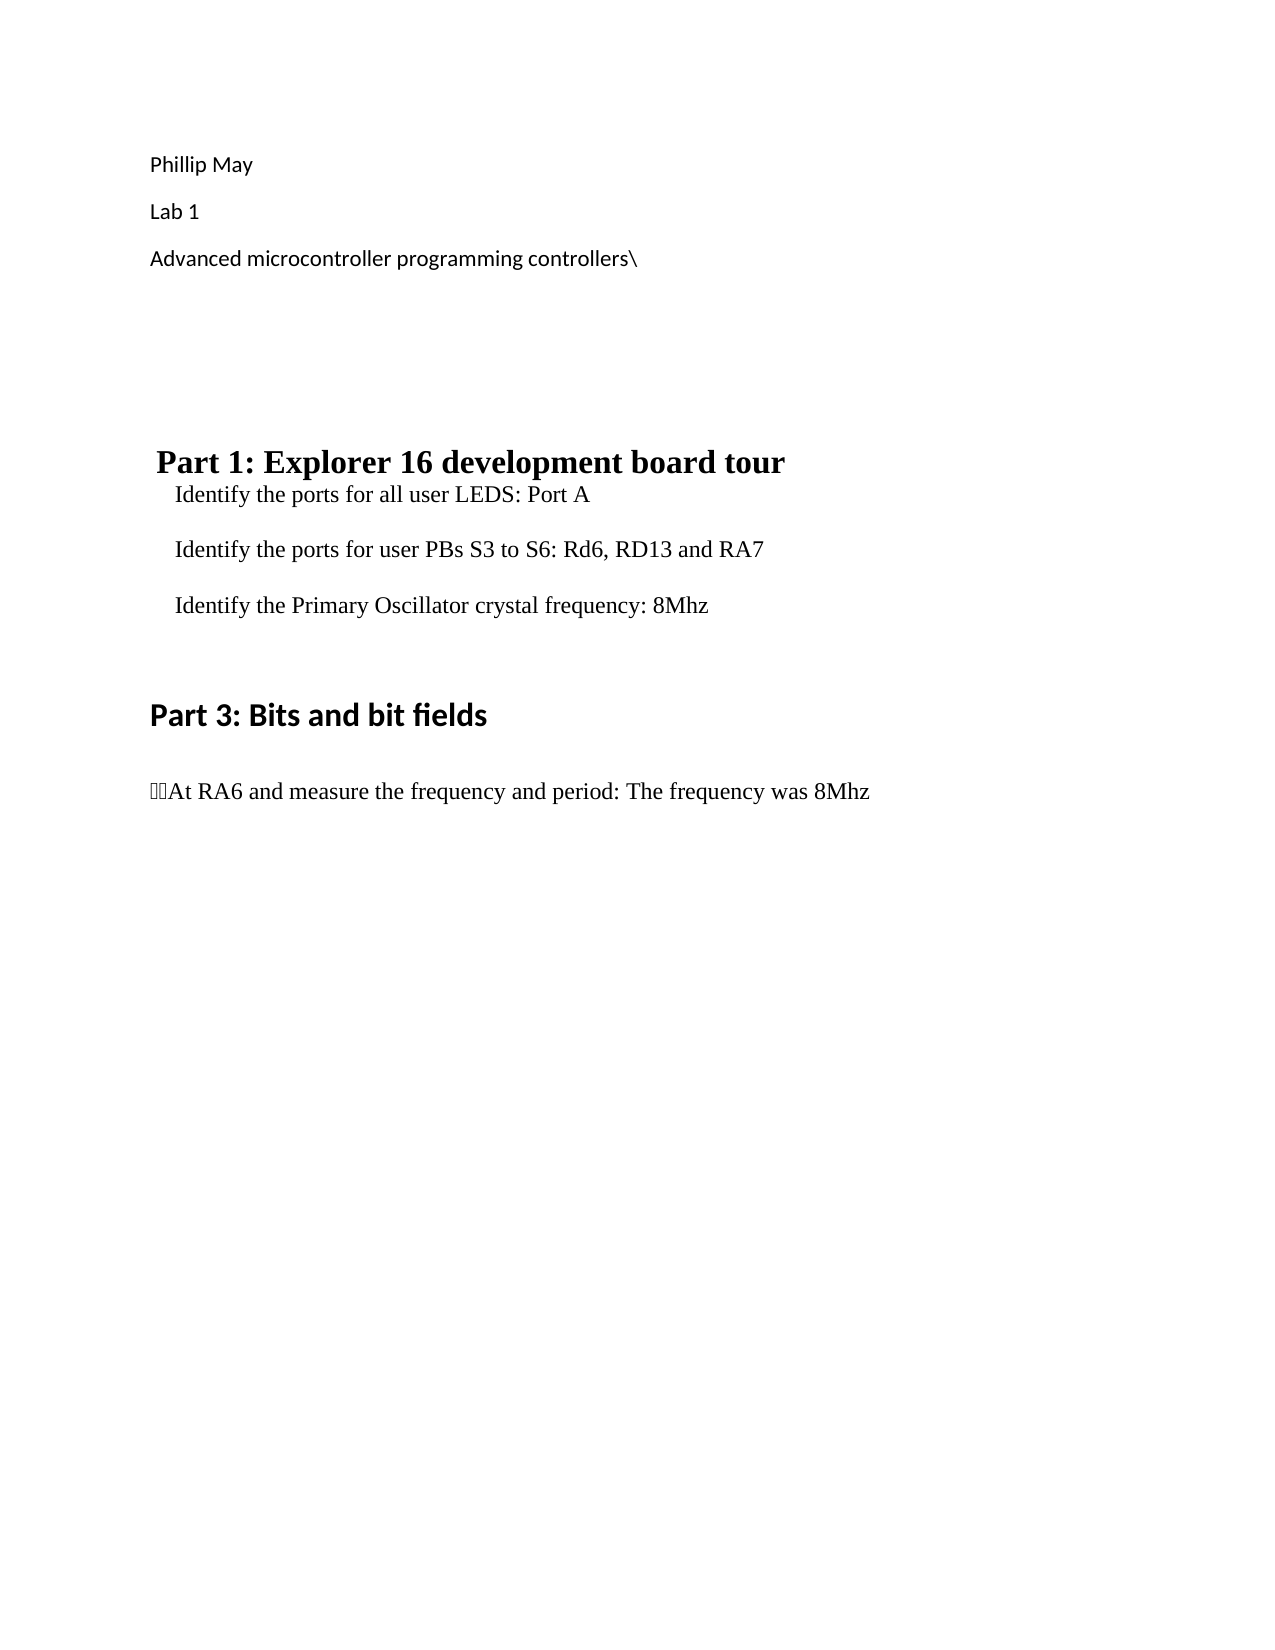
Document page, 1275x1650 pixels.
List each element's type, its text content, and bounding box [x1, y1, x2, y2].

text Advanced microcontroller programming controllers\ [150, 244, 1125, 272]
text Part 3: Bits and bit fields [150, 694, 1125, 734]
text Lab 1 [150, 197, 1125, 225]
text  Identify the Primary Oscillator crystal frequency: 8Mhz [150, 591, 1125, 618]
text Part 1: Explorer 16 development board tour [150, 442, 1125, 480]
text At RA6 and measure the frequency and period: The frequency was 8Mhz [150, 777, 1125, 805]
text  Identify the ports for all user LEDS: Port A [150, 480, 1125, 508]
text  Identify the ports for user PBs S3 to S6: Rd6, RD13 and RA7 [150, 535, 1125, 563]
text Phillip May [150, 150, 1125, 178]
